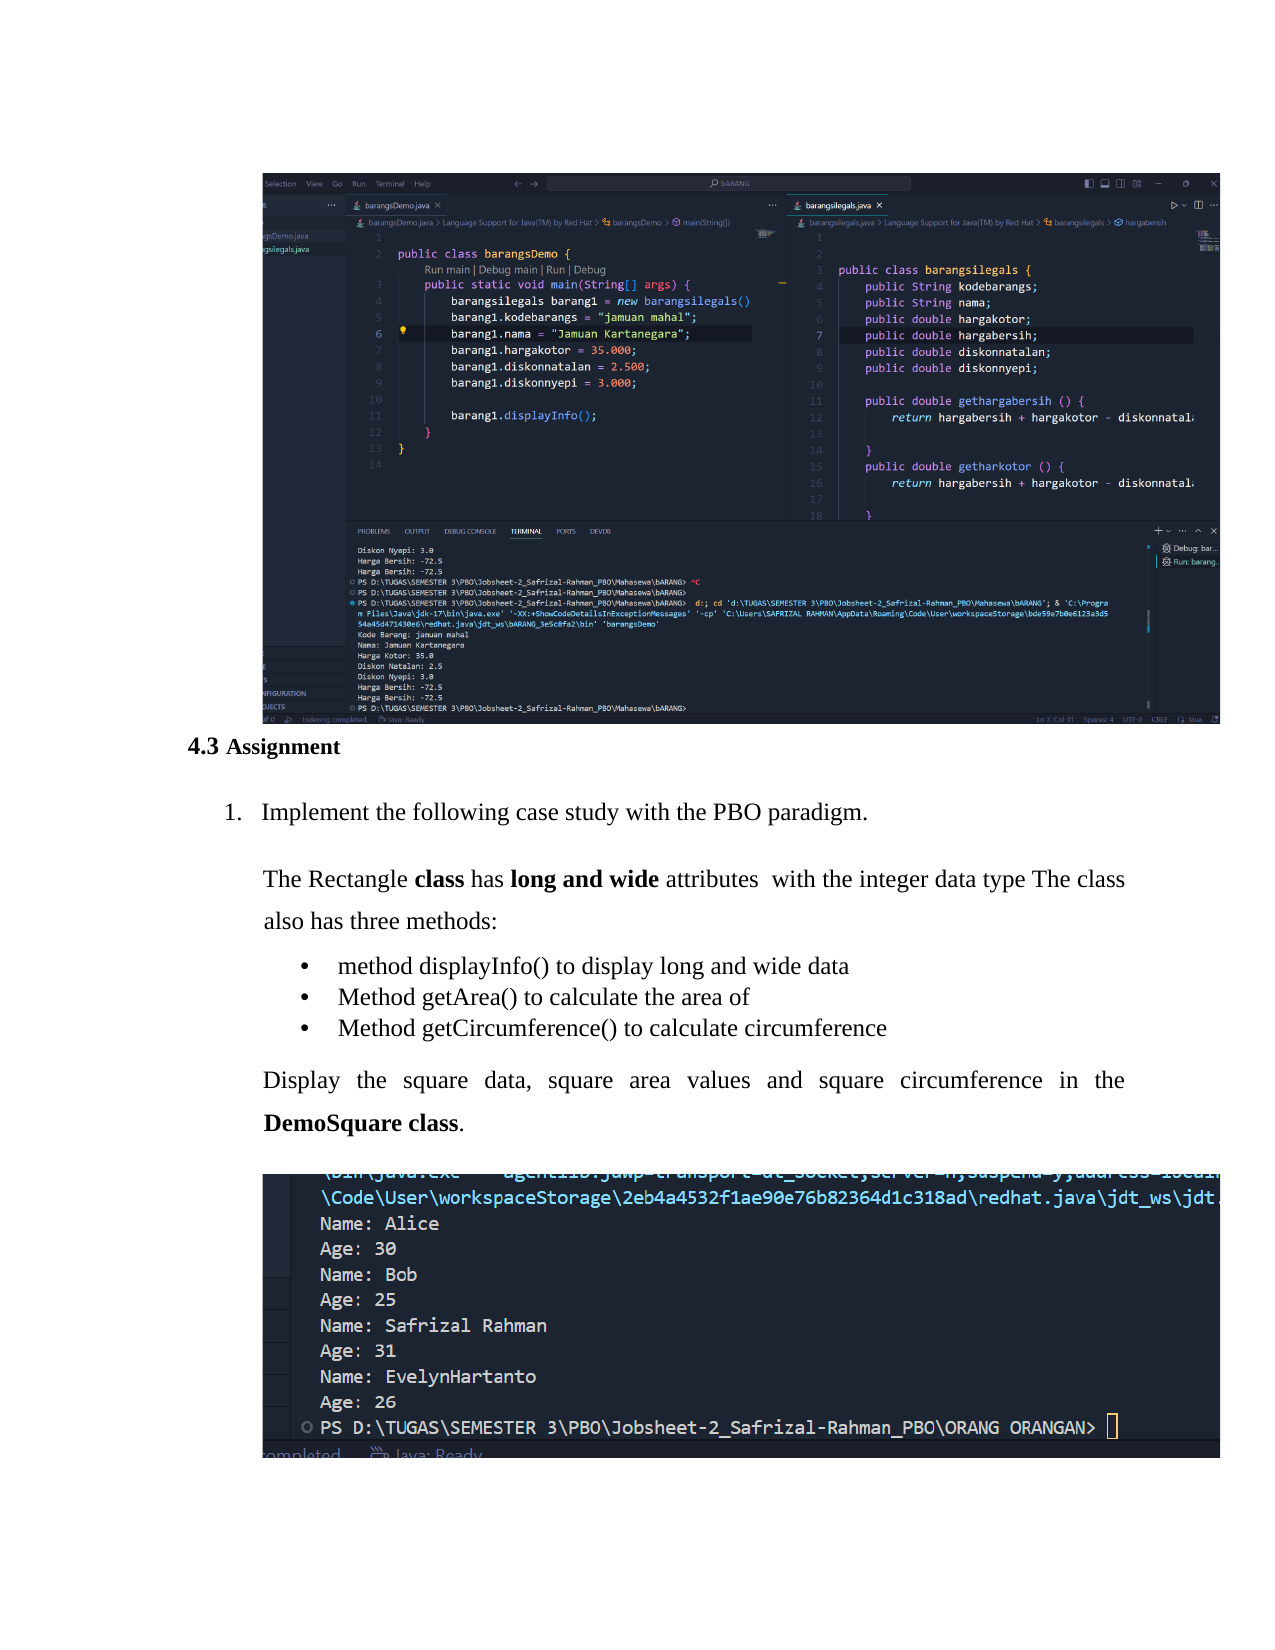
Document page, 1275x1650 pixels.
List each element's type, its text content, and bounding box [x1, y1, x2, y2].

picture [262, 173, 1221, 724]
list Method getArea() to calculate the area of [300, 982, 1126, 1011]
list Method getCircumference() to calculate circumference [300, 1013, 1126, 1041]
list Implement the following case study with the PBO paradigm. [223, 797, 1126, 826]
text 4.3 Assignment [188, 731, 1135, 760]
text Display the square data, square area values and square circumference in the DemoSquare class. [263, 1065, 1126, 1136]
text The Rectangle class has long and wide attributes with the integer data type The class also has three methods: [263, 864, 1126, 935]
list method displayInfo() to display long and wide data [300, 951, 1126, 979]
picture [262, 1174, 1221, 1458]
